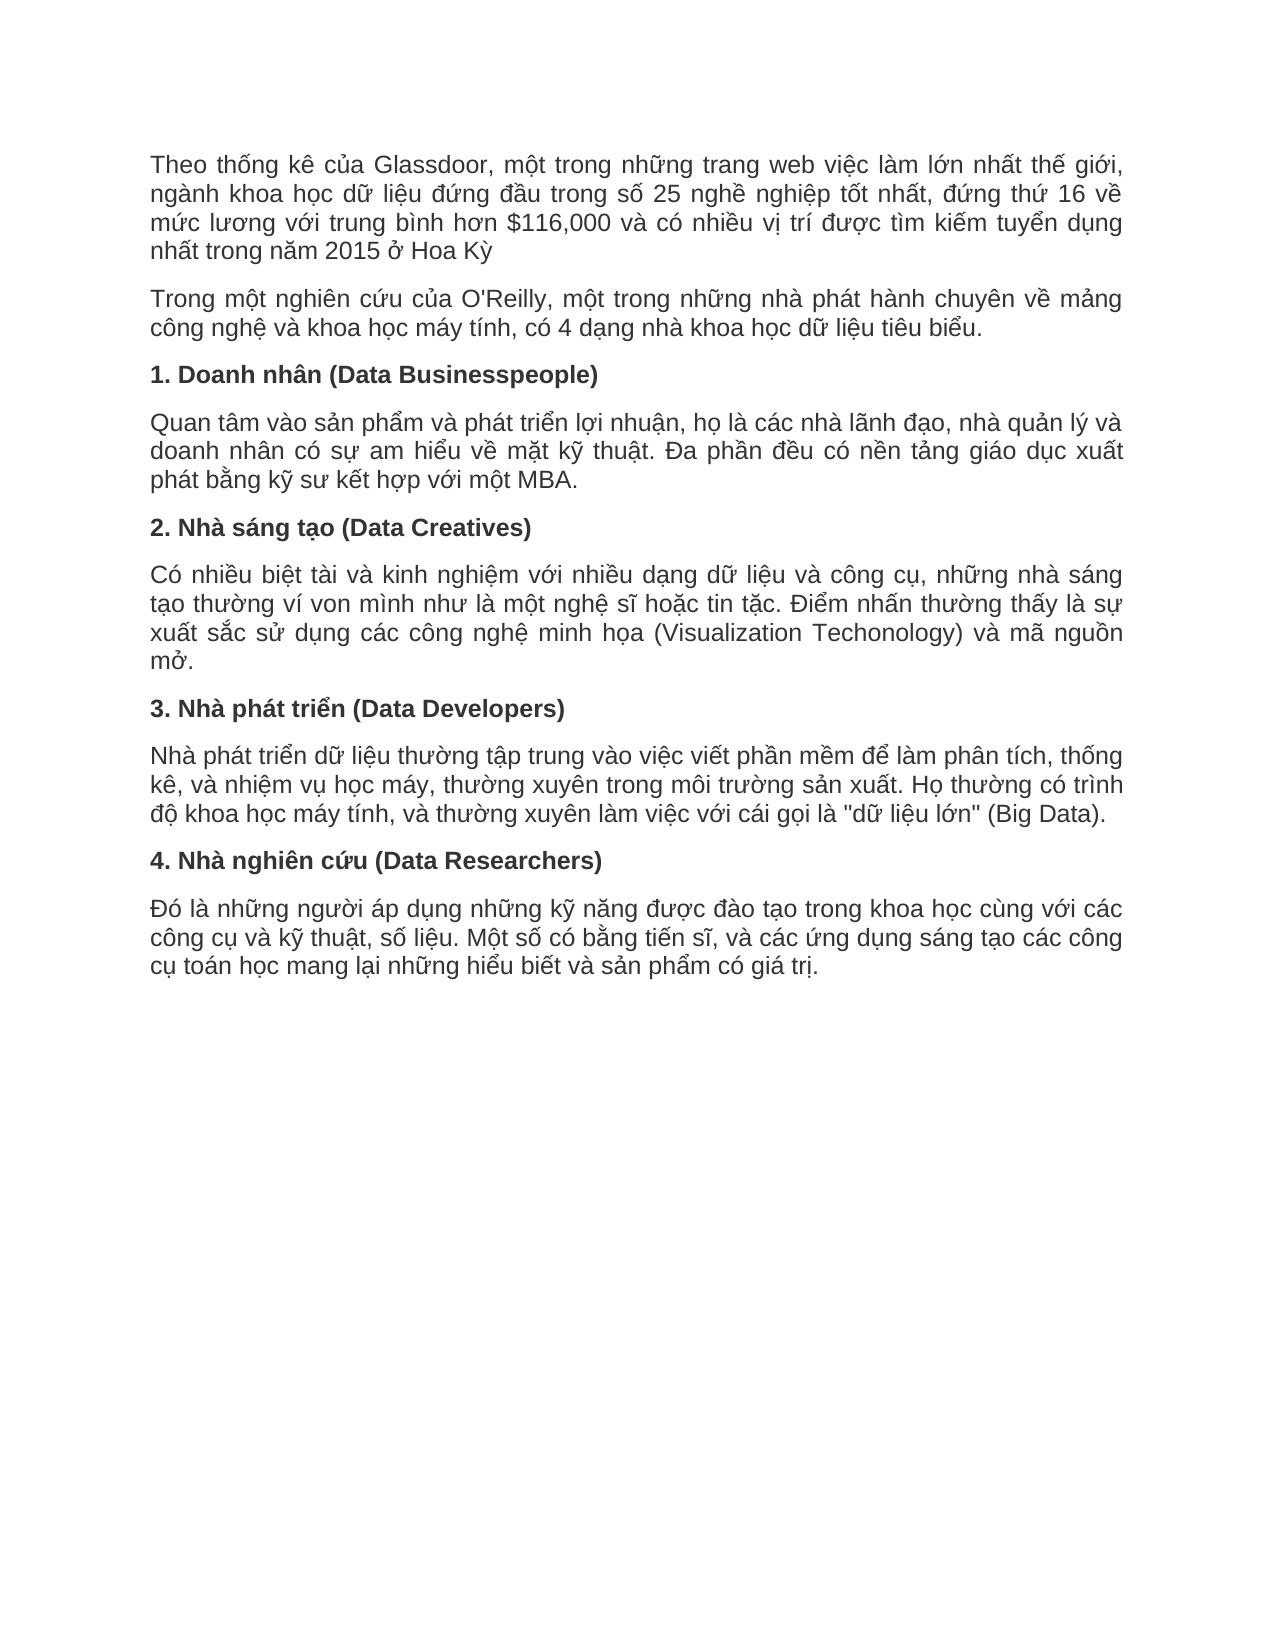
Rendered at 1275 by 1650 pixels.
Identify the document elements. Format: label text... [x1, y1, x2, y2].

text 3. Nhà phát triển (Data Developers) [150, 694, 1125, 722]
text Có nhiều biệt tài và kinh nghiệm với nhiều dạng dữ liệu và công cụ, những nhà sáng tạo thường ví von mình như là một nghệ sĩ hoặc tin tặc. Điểm nhấn thường thấy là sự xuất sắc sử dụng các công nghệ minh họa (Visualization Techonology) và mã nguồn mở. [150, 560, 1125, 675]
text 4. Nhà nghiên cứu (Data Researchers) [150, 846, 1125, 875]
text 1. Doanh nhân (Data Businesspeople) [150, 360, 1125, 389]
text Theo thống kê của Glassdoor, một trong những trang web việc làm lớn nhất thế giới, ngành khoa học dữ liệu đứng đầu trong số 25 nghề nghiệp tốt nhất, đứng thứ 16 về mức lương với trung bình hơn $116,000 và có nhiều vị trí được tìm kiếm tuyển dụng nhất trong năm 2015 ở Hoa Kỳ [150, 150, 1125, 265]
text Quan tâm vào sản phẩm và phát triển lợi nhuận, họ là các nhà lãnh đạo, nhà quản lý và doanh nhân có sự am hiểu về mặt kỹ thuật. Đa phần đều có nền tảng giáo dục xuất phát bằng kỹ sư kết hợp với một MBA. [150, 407, 1125, 494]
text Đó là những người áp dụng những kỹ năng được đào tạo trong khoa học cùng với các công cụ và kỹ thuật, số liệu. Một số có bằng tiến sĩ, và các ứng dụng sáng tạo các công cụ toán học mang lại những hiểu biết và sản phẩm có giá trị. [150, 894, 1125, 980]
text Trong một nghiên cứu của O'Reilly, một trong những nhà phát hành chuyên về mảng công nghệ và khoa học máy tính, có 4 dạng nhà khoa học dữ liệu tiêu biểu. [150, 284, 1125, 341]
text 2. Nhà sáng tạo (Data Creatives) [150, 512, 1125, 541]
text Nhà phát triển dữ liệu thường tập trung vào việc viết phần mềm để làm phân tích, thống kê, và nhiệm vụ học máy, thường xuyên trong môi trường sản xuất. Họ thường có trình độ khoa học máy tính, và thường xuyên làm việc với cái gọi là "dữ liệu lớn" (Big Data). [150, 741, 1125, 827]
